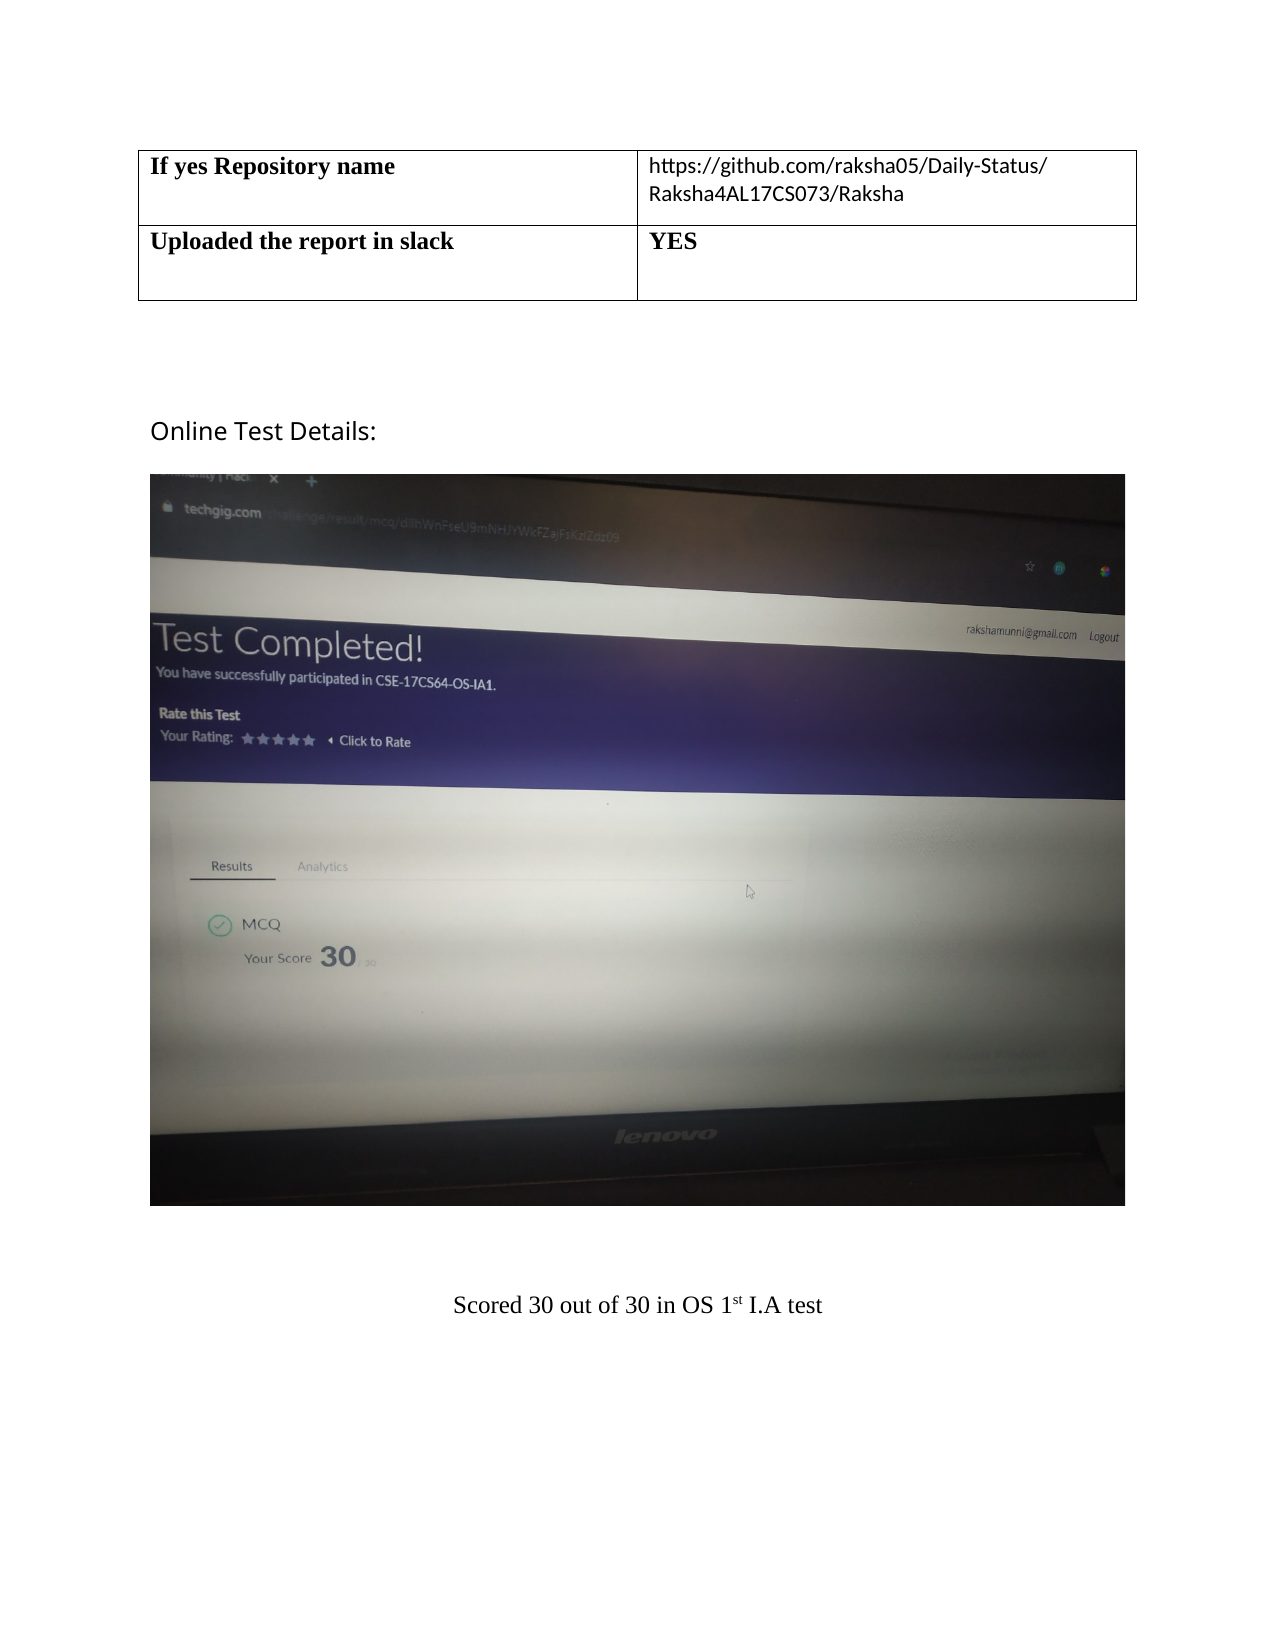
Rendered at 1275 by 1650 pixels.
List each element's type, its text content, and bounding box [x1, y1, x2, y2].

text Scored 30 out of 30 in OS 1st I.A test [150, 1291, 1125, 1319]
picture [150, 474, 1125, 1206]
text Online Test Details: [150, 414, 1125, 448]
table_cell https://github.com/raksha05/Daily-Status/Raksha4AL17CS073/Raksha [638, 151, 1136, 225]
table_cell YES [638, 226, 1136, 300]
table_cell Uploaded the report in slack [139, 226, 637, 300]
table_cell If yes Repository name [139, 151, 637, 225]
